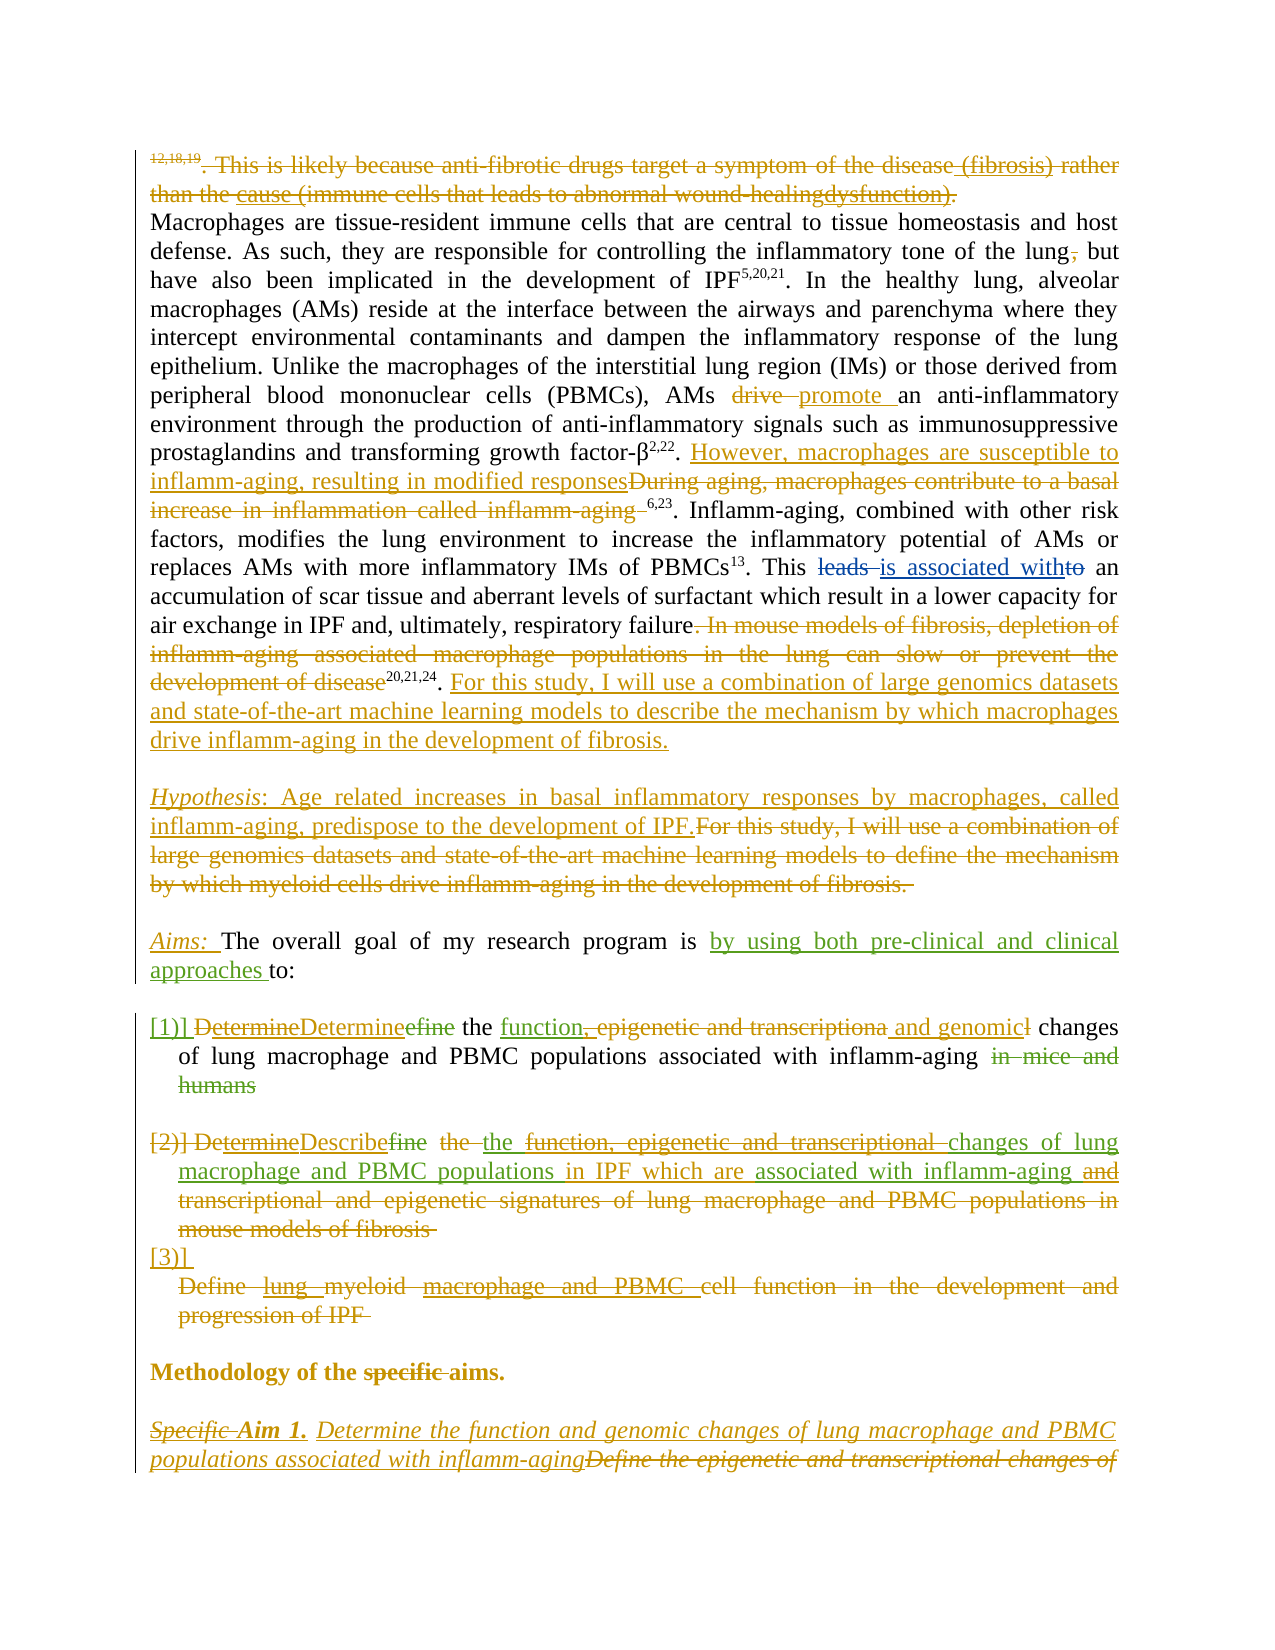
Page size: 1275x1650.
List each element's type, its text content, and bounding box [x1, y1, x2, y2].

text The overall goal of my research program is to: [150, 926, 1119, 984]
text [150, 1415, 1119, 1472]
text Methodology of the aims. [150, 1357, 1119, 1386]
list the changes of lung macrophage and PBMC populations associated with inflamm-aging [150, 1012, 1119, 1099]
text Macrophages are tissue-resident immune cells that are central to tissue homeostasis and host defense. As such, they are responsible for controlling the inflammatory tone of the lung but have also been implicated in the development of IPF5,20,21. In the healthy lung, alveolar macrophages (AMs) reside at the interface between the airways and parenchyma where they intercept environmental contaminants and dampen the inflammatory response of the lung epithelium. Unlike the macrophages of the interstitial lung region (IMs) or those derived from peripheral blood mononuclear cells (PBMCs), AMs an anti-inflammatory environment through the production of anti-inflammatory signals such as immunosuppressive prostaglandins and transforming growth factor-β2,22. 6,23. Inflamm-aging, combined with other risk factors, modifies the lung environment to increase the inflammatory potential of AMs or replaces AMs with more inflammatory IMs of PBMCs13. This an accumulation of scar tissue and aberrant levels of surfactant which result in a lower capacity for air exchange in IPF and, ultimately, respiratory failure20,21,24. [150, 207, 1119, 721]
